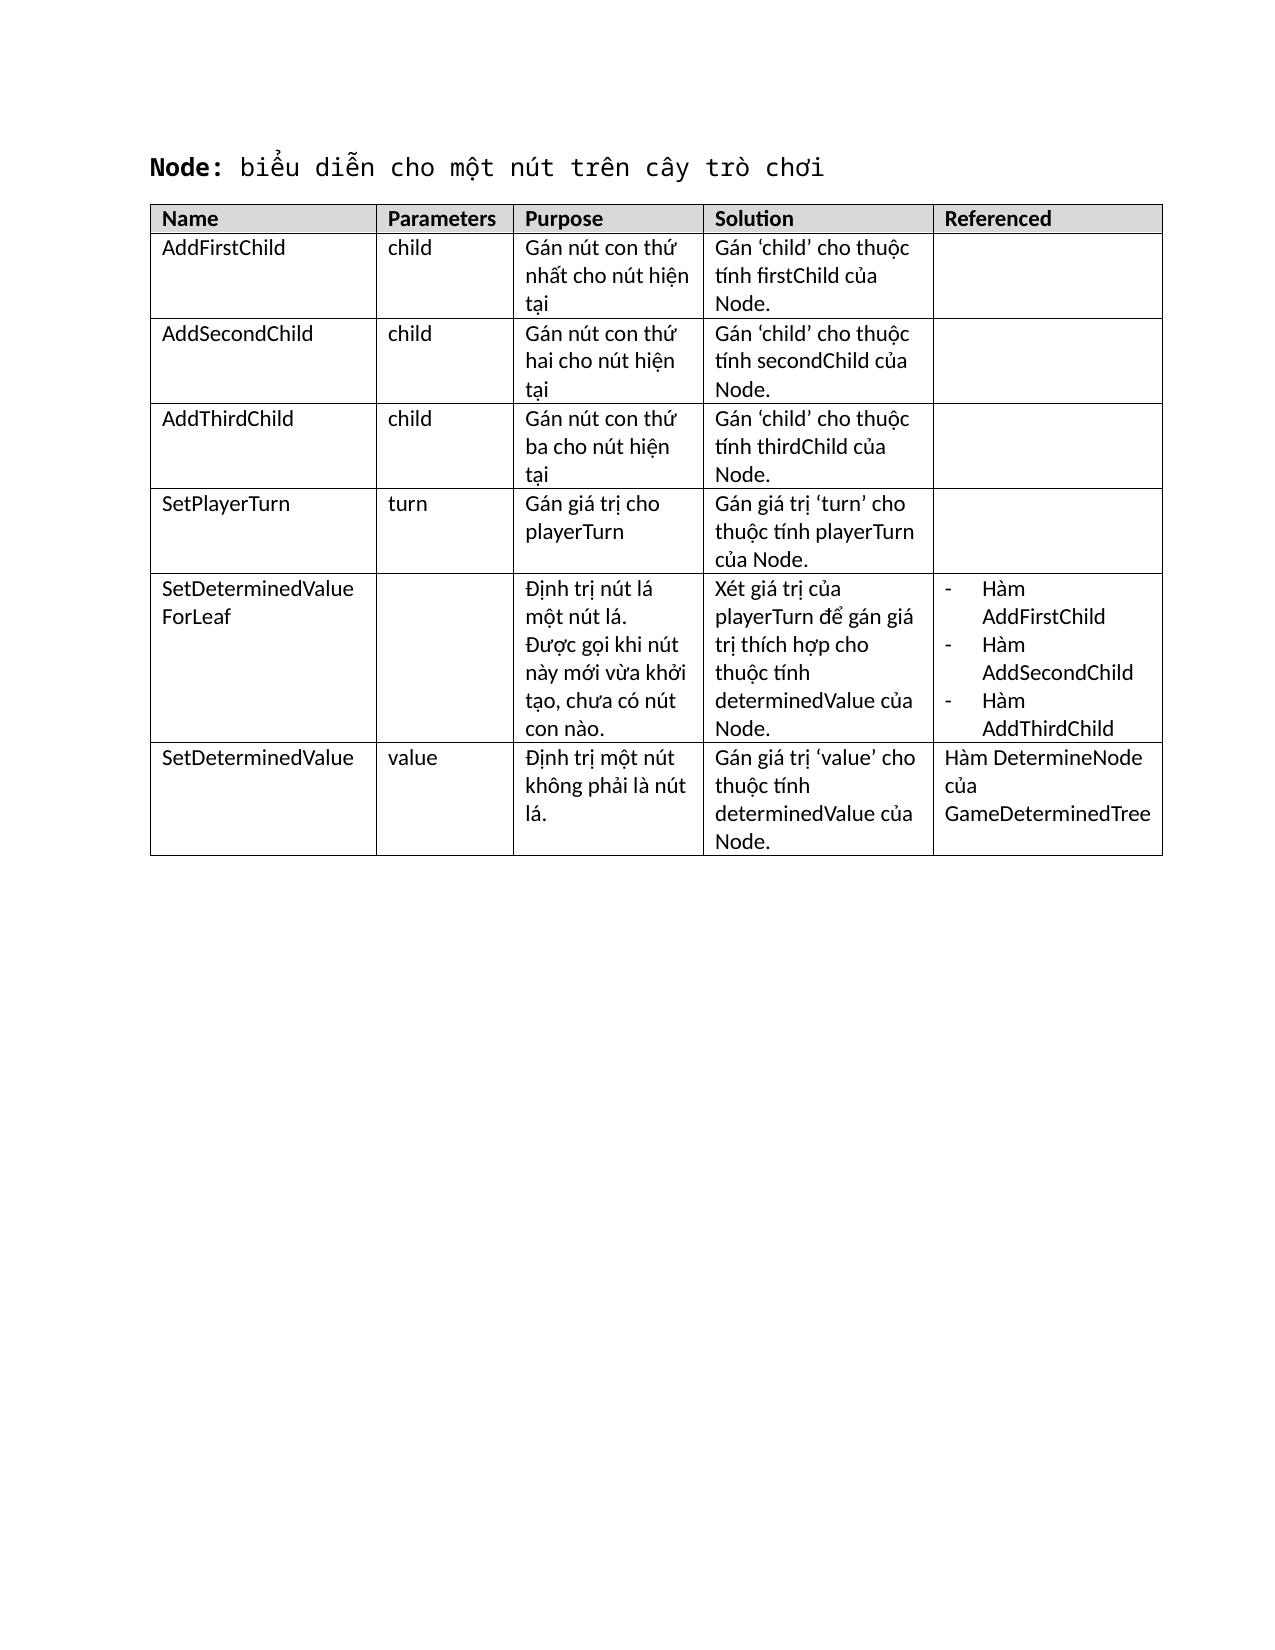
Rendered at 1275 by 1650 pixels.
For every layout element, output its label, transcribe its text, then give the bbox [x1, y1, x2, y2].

table_cell Gán giá trị cho playerTurn [514, 489, 703, 573]
table_header Parameters [377, 205, 513, 232]
text Node: biểu diễn cho một nút trên cây trò chơi [150, 150, 1125, 184]
table_header Name [151, 205, 376, 232]
table_cell value [377, 743, 513, 855]
table_cell [934, 234, 1162, 318]
table_cell Định trị nút lá một nút lá. Được gọi khi nút này mới vừa khởi tạo, chưa có nút con nào. [514, 574, 703, 742]
table_header Purpose [514, 205, 703, 232]
table_cell Gán nút con thứ hai cho nút hiện tại [514, 319, 703, 403]
table_cell Hàm AddFirstChild Hàm AddSecondChild Hàm AddThirdChild [934, 574, 1162, 742]
table_cell child [377, 404, 513, 488]
table_cell Gán giá trị ‘value’ cho thuộc tính determinedValue của Node. [704, 743, 933, 855]
table_cell AddFirstChild [151, 234, 376, 318]
table_cell child [377, 319, 513, 403]
table_cell turn [377, 489, 513, 573]
table_header Solution [704, 205, 933, 232]
table_cell SetDeterminedValue [151, 743, 376, 855]
table_cell [377, 574, 513, 742]
table_cell [934, 404, 1162, 488]
table_cell Gán ‘child’ cho thuộc tính thirdChild của Node. [704, 404, 933, 488]
table_cell SetDeterminedValue ForLeaf [151, 574, 376, 742]
table_cell Gán giá trị ‘turn’ cho thuộc tính playerTurn của Node. [704, 489, 933, 573]
table_cell Gán nút con thứ nhất cho nút hiện tại [514, 234, 703, 318]
table_cell AddThirdChild [151, 404, 376, 488]
table_cell Xét giá trị của playerTurn để gán giá trị thích hợp cho thuộc tính determinedValue của Node. [704, 574, 933, 742]
table_cell Định trị một nút không phải là nút lá. [514, 743, 703, 855]
table_cell [934, 319, 1162, 403]
table_header Referenced [934, 205, 1162, 232]
table_cell Gán nút con thứ ba cho nút hiện tại [514, 404, 703, 488]
table_cell child [377, 234, 513, 318]
table_cell Hàm DetermineNode của GameDeterminedTree [934, 743, 1162, 855]
table_cell SetPlayerTurn [151, 489, 376, 573]
table_cell [934, 489, 1162, 573]
table_cell AddSecondChild [151, 319, 376, 403]
table_cell Gán ‘child’ cho thuộc tính secondChild của Node. [704, 319, 933, 403]
table_cell Gán ‘child’ cho thuộc tính firstChild của Node. [704, 234, 933, 318]
